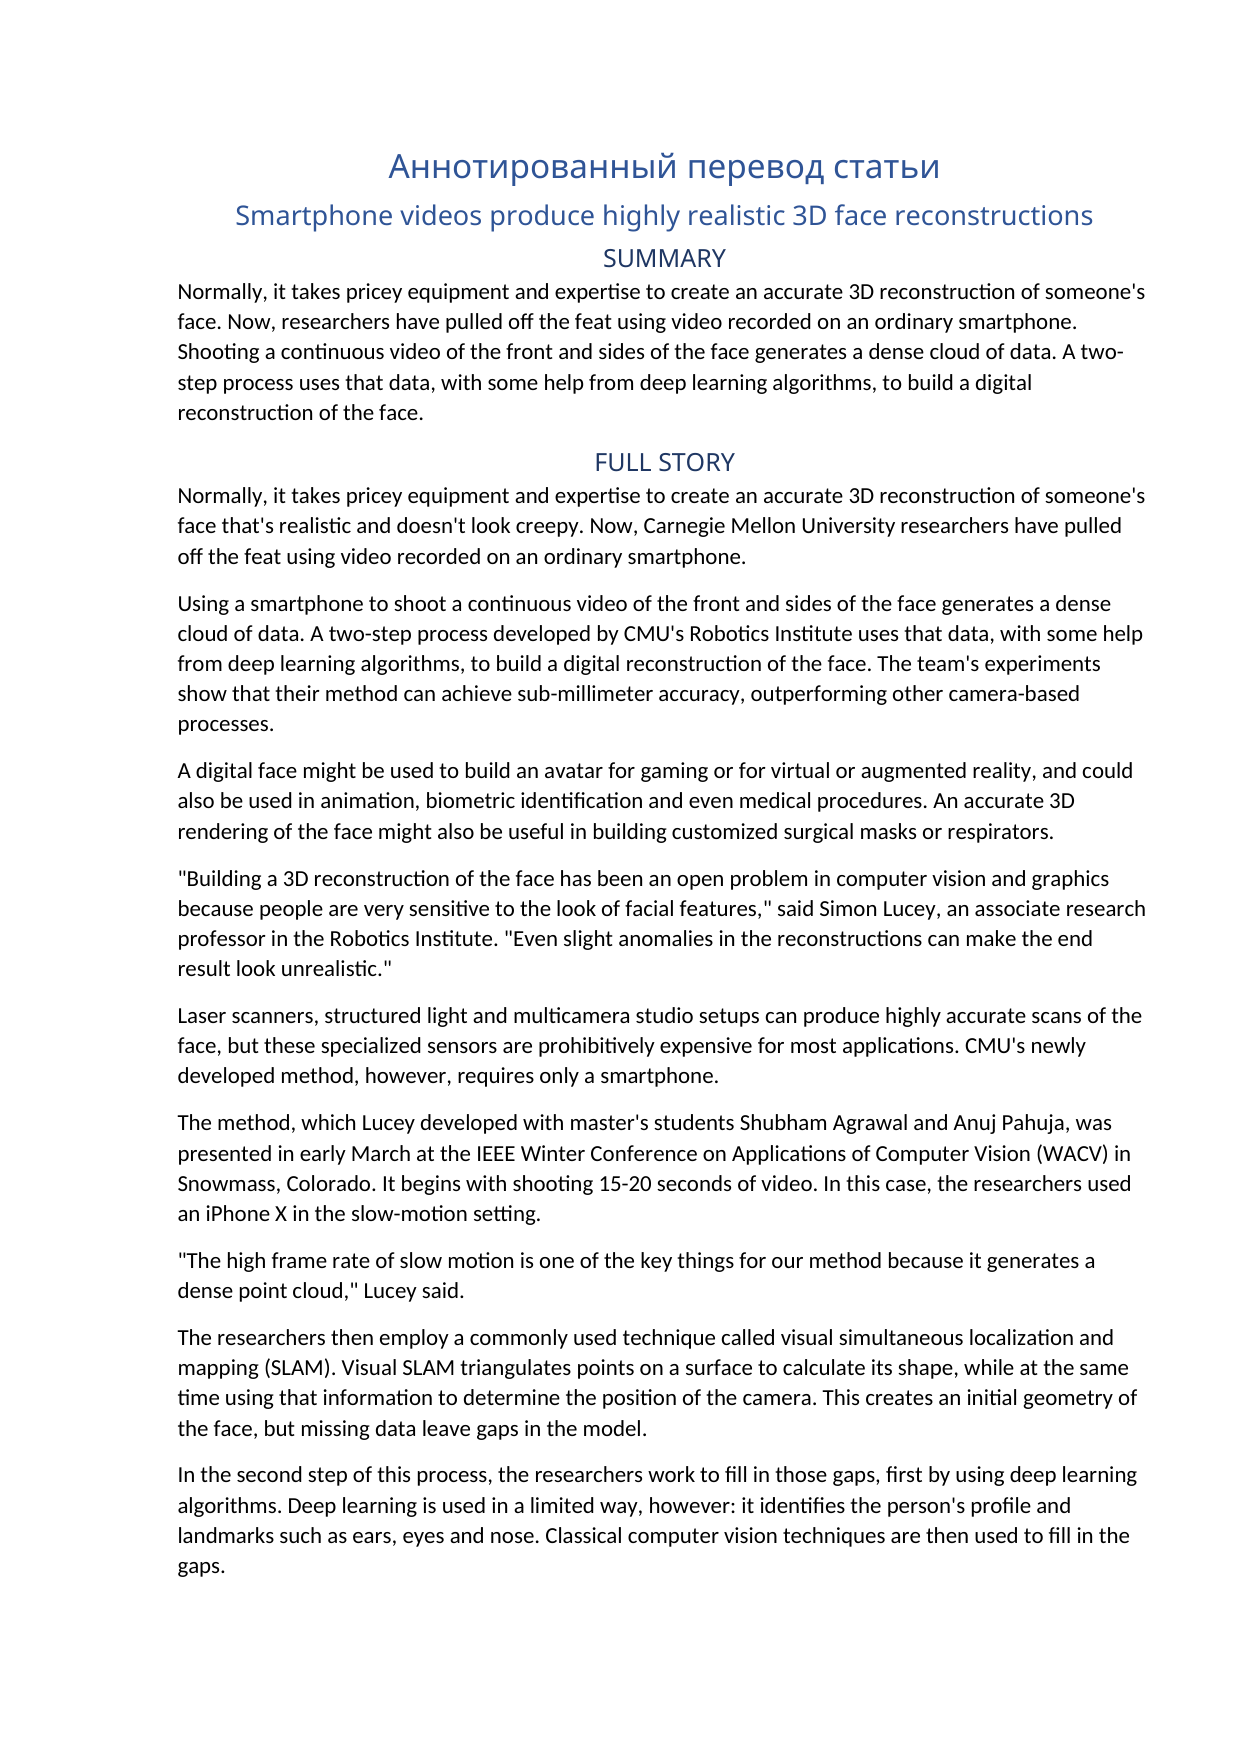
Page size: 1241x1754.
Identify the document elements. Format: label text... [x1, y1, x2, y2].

text "The high frame rate of slow motion is one of the key things for our method because it generates a dense point cloud," Lucey said. [177, 1246, 1152, 1304]
text The researchers then employ a commonly used technique called visual simultaneous localization and mapping (SLAM). Visual SLAM triangulates points on a surface to calculate its shape, while at the same time using that information to determine the position of the camera. This creates an initial geometry of the face, but missing data leave gaps in the model. [177, 1323, 1152, 1442]
text In the second step of this process, the researchers work to fill in those gaps, first by using deep learning algorithms. Deep learning is used in a limited way, however: it identifies the person's profile and landmarks such as ears, eyes and nose. Classical computer vision techniques are then used to fill in the gaps. [177, 1461, 1152, 1579]
text Normally, it takes pricey equipment and expertise to create an accurate 3D reconstruction of someone's face that's realistic and doesn't look creepy. Now, Carnegie Mellon University researchers have pulled off the feat using video recorded on an ordinary smartphone. [177, 481, 1152, 570]
text Laser scanners, structured light and multicamera studio setups can produce highly accurate scans of the face, but these specialized sensors are prohibitively expensive for most applications. CMU's newly developed method, however, requires only a smartphone. [177, 1001, 1152, 1090]
text Normally, it takes pricey equipment and expertise to create an accurate 3D reconstruction of someone's face. Now, researchers have pulled off the feat using video recorded on an ordinary smartphone. Shooting a continuous video of the front and sides of the face generates a dense cloud of data. A two-step process uses that data, with some help from deep learning algorithms, to build a digital reconstruction of the face. [177, 277, 1152, 426]
text The method, which Lucey developed with master's students Shubham Agrawal and Anuj Pahuja, was presented in early March at the IEEE Winter Conference on Applications of Computer Vision (WACV) in Snowmass, Colorado. It begins with shooting 15-20 seconds of video. In this case, the researchers used an iPhone X in the slow-motion setting. [177, 1108, 1152, 1227]
text Using a smartphone to shoot a continuous video of the front and sides of the face generates a dense cloud of data. A two-step process developed by CMU's Robotics Institute uses that data, with some help from deep learning algorithms, to build a digital reconstruction of the face. The team's experiments show that their method can achieve sub-millimeter accuracy, outperforming other camera-based processes. [177, 589, 1152, 738]
text A digital face might be used to build an avatar for gaming or for virtual or augmented reality, and could also be used in animation, biometric identification and even medical procedures. An accurate 3D rendering of the face might also be useful in building customized surgical masks or respirators. [177, 756, 1152, 845]
subtitle Smartphone videos produce highly realistic 3D face reconstructions [177, 196, 1152, 233]
subtitle Аннотированный перевод статьи [177, 143, 1152, 188]
subtitle FULL STORY [177, 445, 1152, 479]
text "Building a 3D reconstruction of the face has been an open problem in computer vision and graphics because people are very sensitive to the look of facial features," said Simon Lucey, an associate research professor in the Robotics Institute. "Even slight anomalies in the reconstructions can make the end result look unrealistic." [177, 864, 1152, 982]
subtitle SUMMARY [177, 240, 1152, 274]
